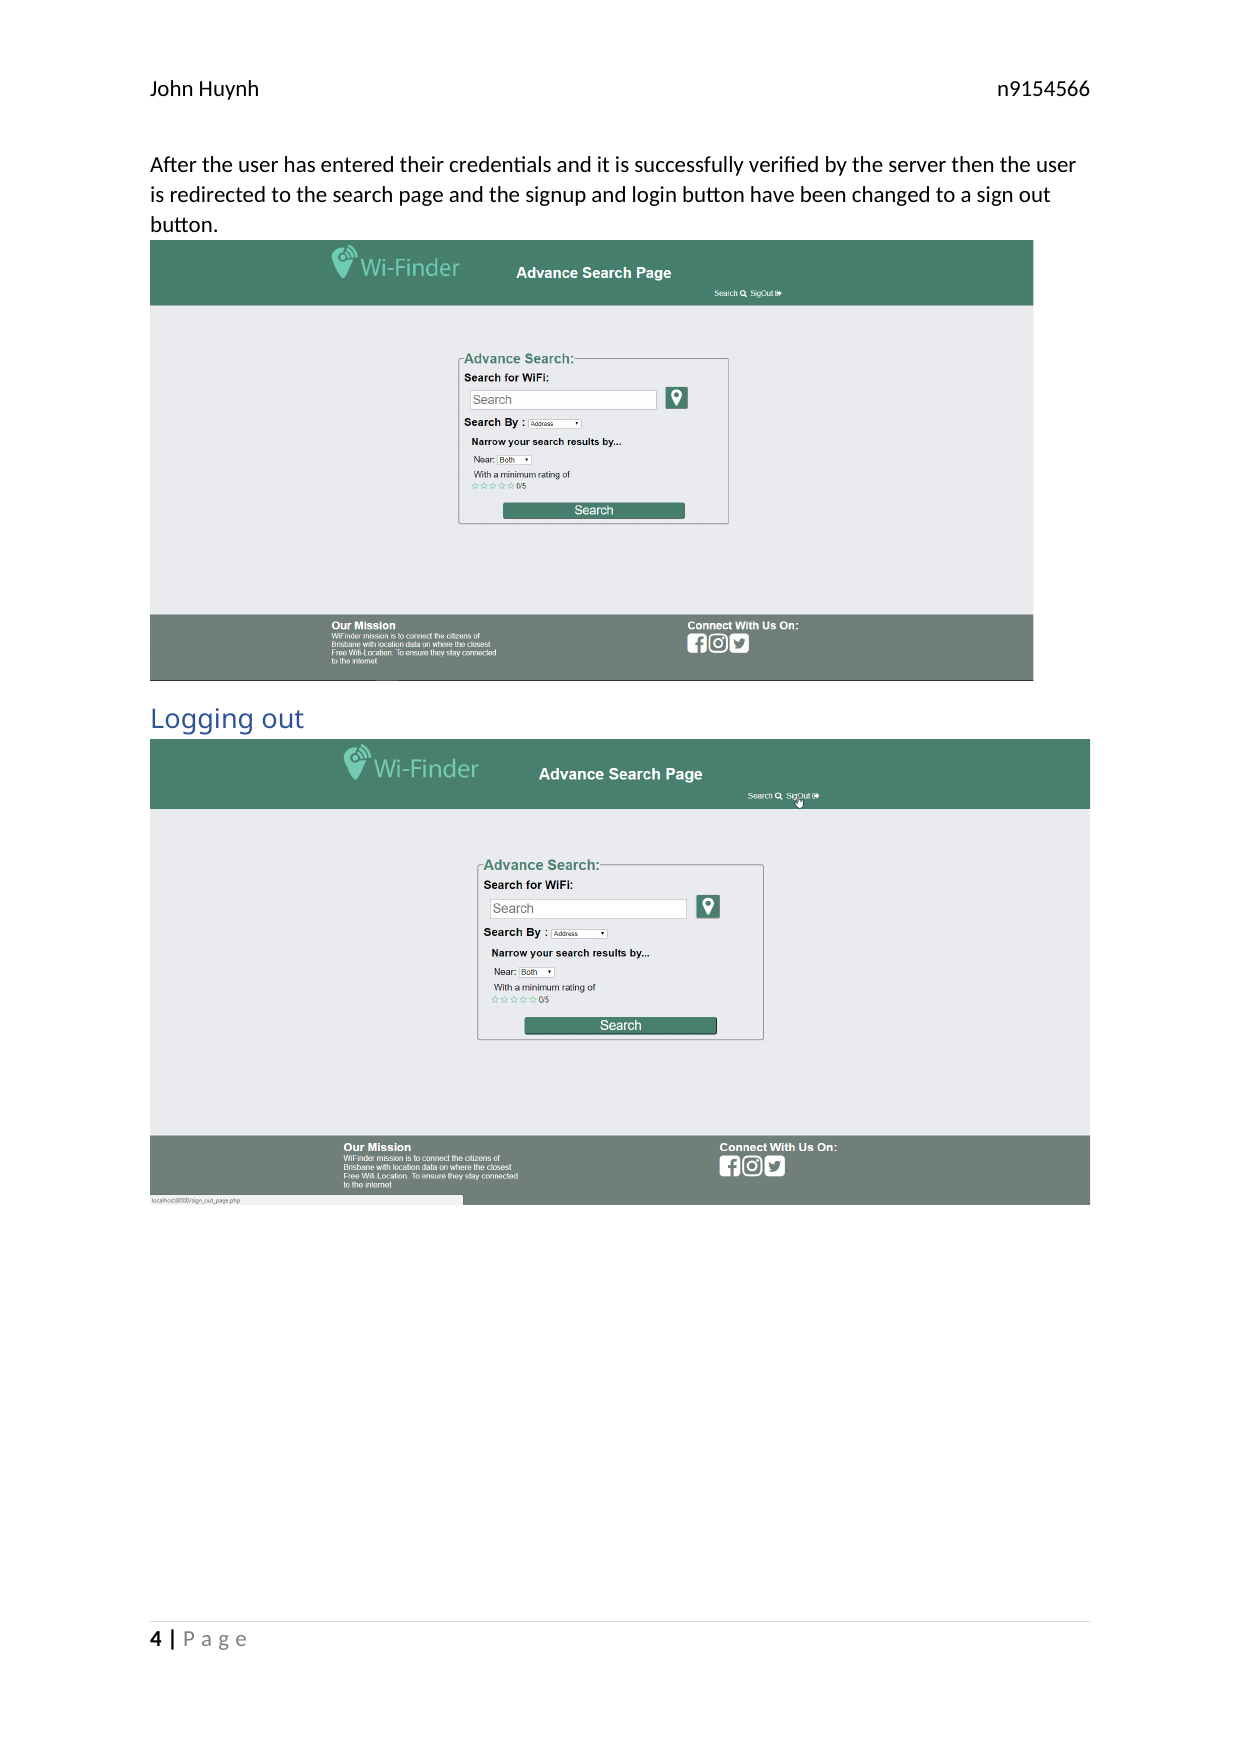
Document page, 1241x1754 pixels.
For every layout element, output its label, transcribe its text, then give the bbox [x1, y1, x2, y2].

picture [150, 739, 1091, 1205]
picture [150, 240, 1034, 681]
subtitle Logging out [150, 699, 1090, 736]
